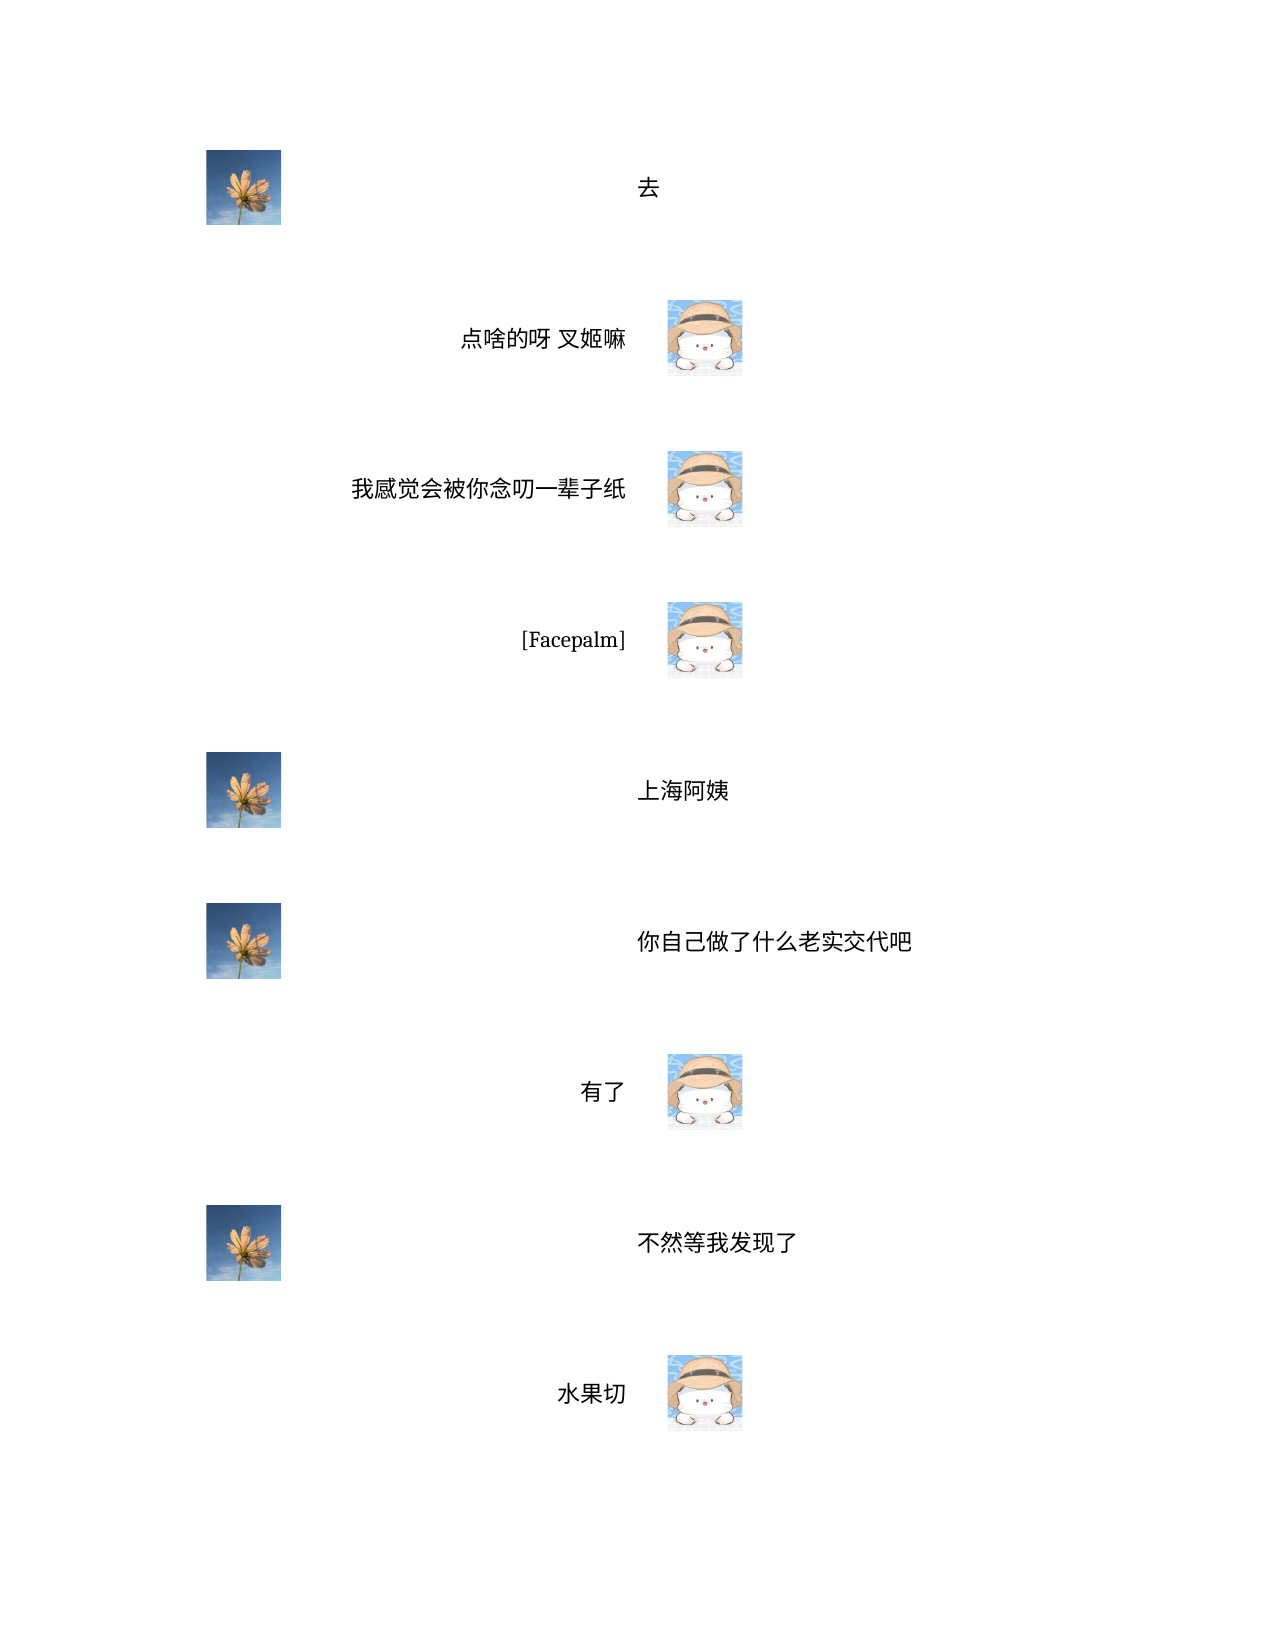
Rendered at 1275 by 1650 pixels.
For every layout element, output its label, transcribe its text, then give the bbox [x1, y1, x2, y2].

table_header [176, 753, 626, 853]
table_header 你自己做了什么老实交代吧 [626, 904, 1076, 1003]
table_header 不然等我发现了 [626, 1205, 1076, 1305]
table_header [176, 1205, 626, 1305]
picture [667, 300, 743, 376]
table_header 点啥的呀 叉姬嘛 [188, 301, 637, 400]
picture [206, 150, 282, 225]
picture [667, 1355, 743, 1431]
table_header 去💩 [626, 150, 1076, 250]
picture [667, 602, 743, 678]
picture [667, 1054, 743, 1130]
table_header [638, 1054, 1087, 1154]
table_header 我感觉会被你念叨一辈子纸 [188, 451, 637, 551]
picture [206, 903, 282, 979]
picture [206, 752, 282, 828]
table_header [638, 1356, 1087, 1456]
picture [667, 451, 743, 527]
table_header [Facepalm] [188, 602, 637, 702]
table_header 水果切 [188, 1356, 637, 1456]
table_header [638, 602, 1087, 702]
table_header [638, 301, 1087, 400]
table_header [176, 150, 626, 250]
picture [206, 1205, 282, 1281]
table_header [638, 451, 1087, 551]
table_header [176, 904, 626, 1003]
table_header 上海阿姨 [626, 753, 1076, 853]
table_header 有了 [188, 1054, 637, 1154]
